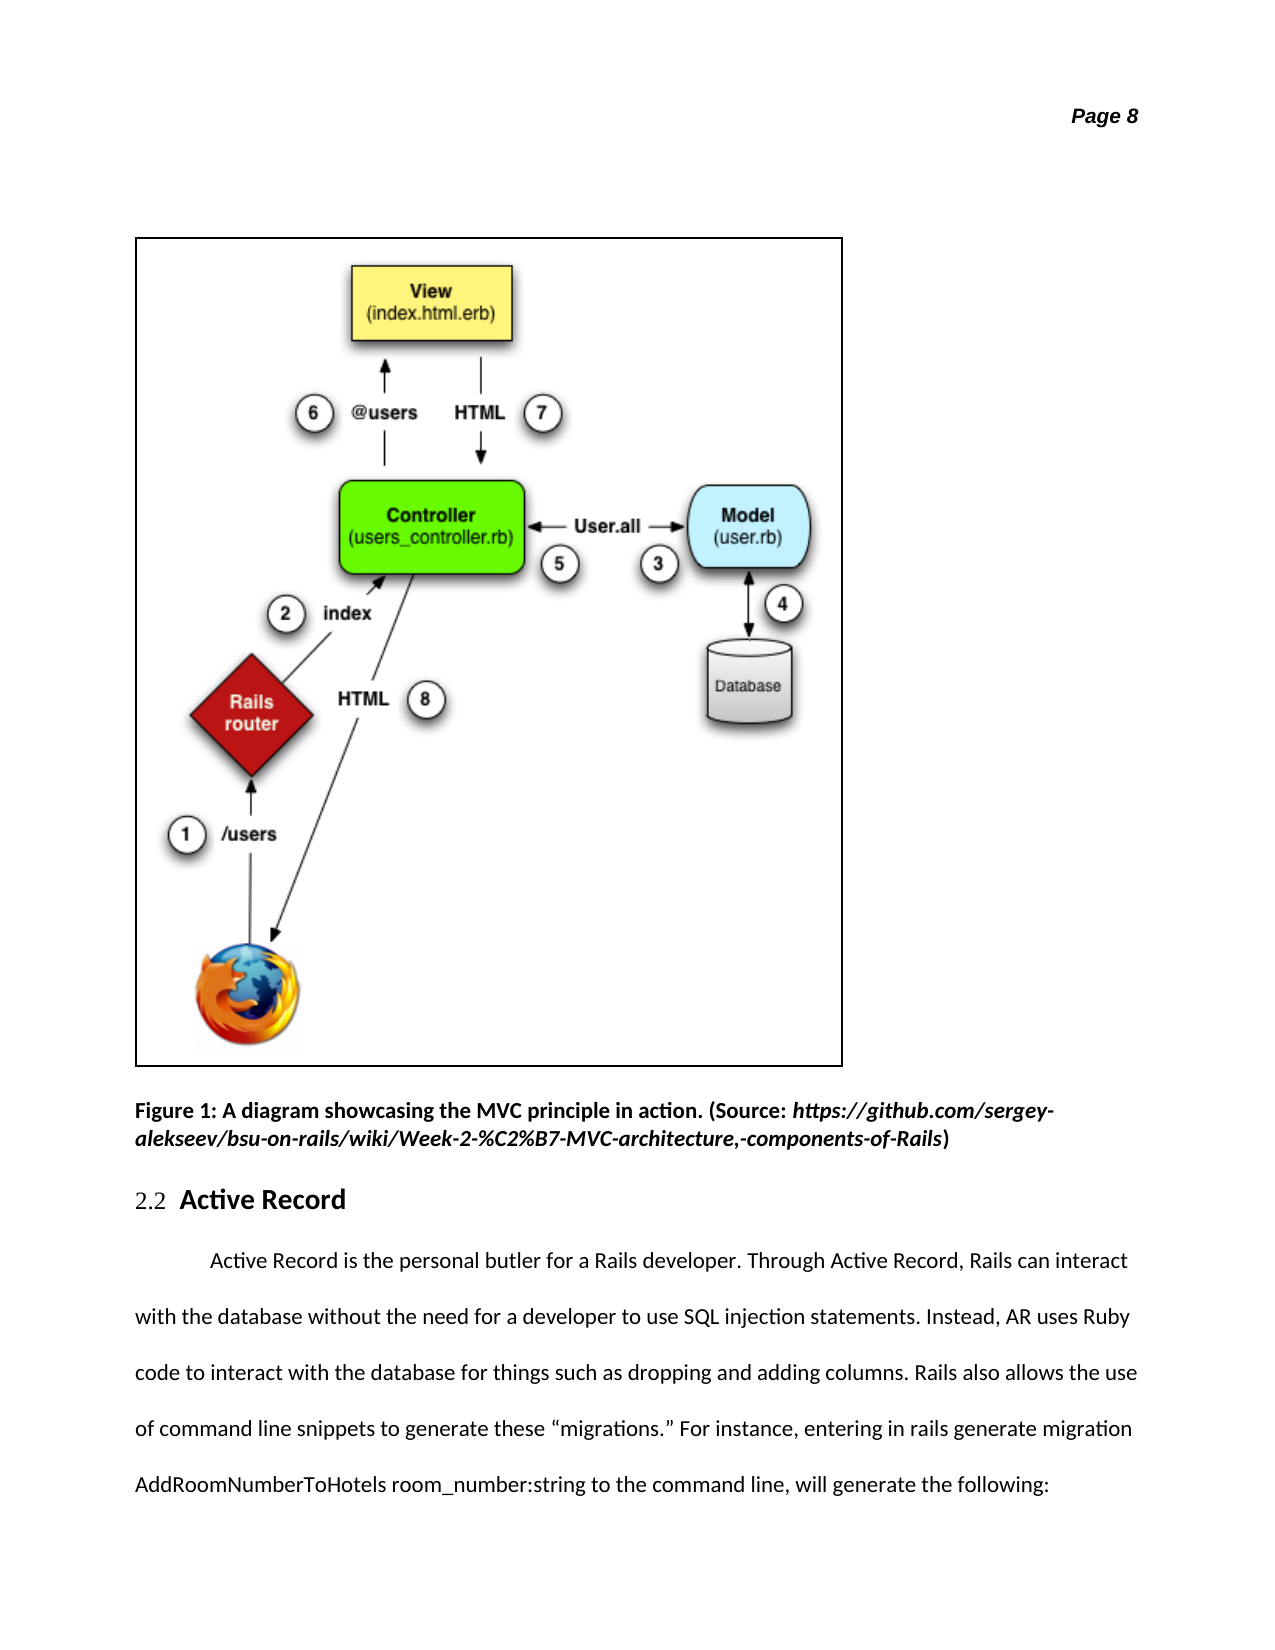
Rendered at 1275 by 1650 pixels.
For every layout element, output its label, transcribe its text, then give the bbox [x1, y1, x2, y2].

picture [137, 239, 841, 1065]
text Figure 1: A diagram showcasing the MVC principle in action. (Source: https://github.com/sergey-alekseev/bsu-on-rails/wiki/Week-2-%C2%B7-MVC-architecture,-components-of-Rails) [135, 1096, 1140, 1152]
text 2.2 Active Record [135, 1181, 1140, 1217]
text Active Record is the personal butler for a Rails developer. Through Active Record, Rails can interact with the database without the need for a developer to use SQL injection statements. Instead, AR uses Ruby code to interact with the database for things such as dropping and adding columns. Rails also allows the use of command line snippets to generate these “migrations.” For instance, entering in rails generate migration AddRoomNumberToHotels room_number:string to the command line, will generate the following: [135, 1246, 1140, 1498]
